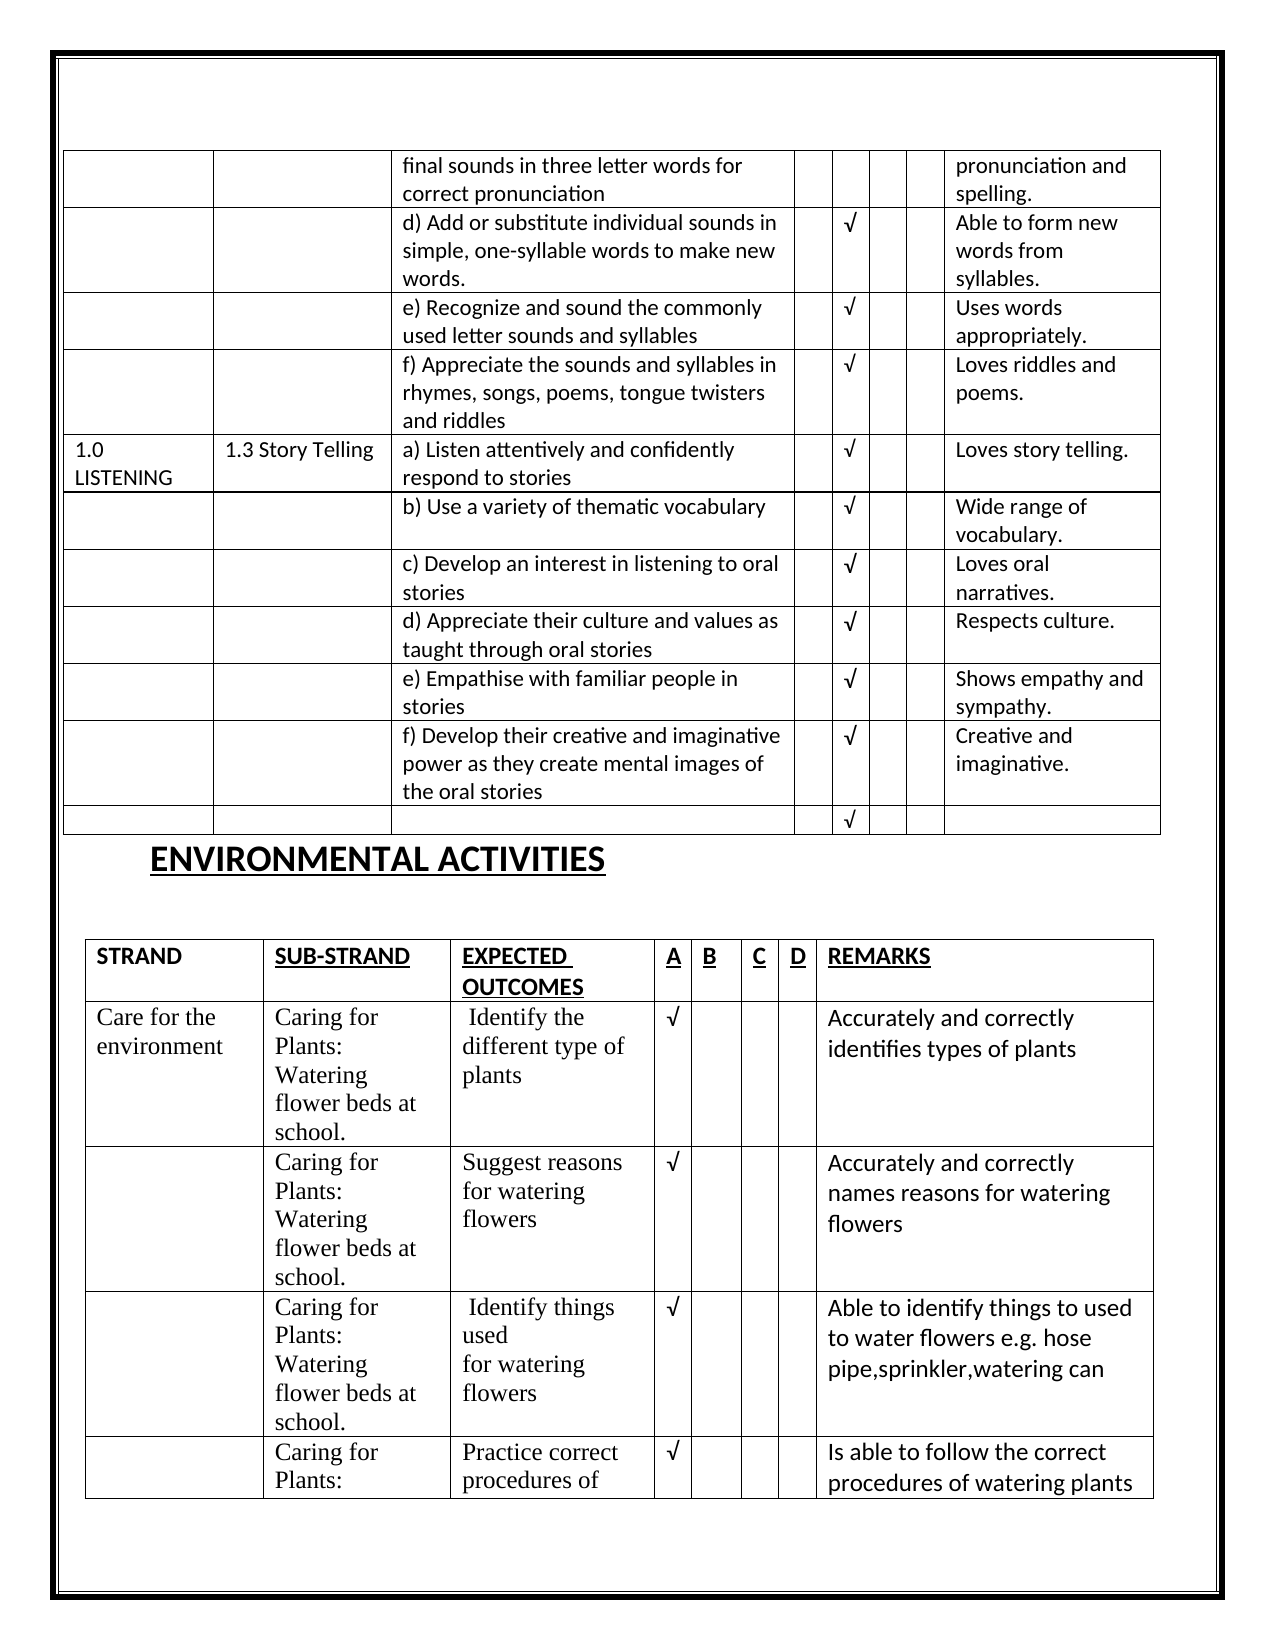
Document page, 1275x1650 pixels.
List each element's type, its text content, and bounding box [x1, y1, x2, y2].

table_cell Able to form new words from syllables. [945, 208, 1160, 292]
table_cell Respects culture. [945, 607, 1160, 663]
table_cell Loves story telling. [945, 435, 1160, 491]
table_cell [795, 493, 832, 548]
table_cell √ [833, 208, 869, 292]
table_cell Loves oral narratives. [945, 550, 1160, 606]
table_cell [907, 607, 944, 663]
text ENVIRONMENTAL ACTIVITIES [150, 835, 1125, 881]
table_cell [64, 293, 213, 349]
table_cell √ [833, 293, 869, 349]
table_cell d) Appreciate their culture and values as taught through oral stories [392, 607, 794, 663]
table_header C [742, 940, 778, 1001]
table_cell [870, 664, 906, 720]
table_header EXPECTED OUTCOMES [451, 940, 654, 1001]
table_cell Caring for Plants: Watering flower beds at school. [264, 1292, 450, 1436]
table_cell [795, 806, 832, 834]
table_cell e) Empathise with familiar people in stories [392, 664, 794, 720]
table_cell √ [655, 1437, 691, 1498]
table_cell [945, 806, 1160, 834]
table_cell Identify things used for watering flowers [451, 1292, 654, 1436]
table_header REMARKS [817, 940, 1153, 1001]
table_cell [870, 151, 906, 207]
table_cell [817, 1437, 1153, 1498]
table_cell Able to identify things to used to water flowers e.g. hose pipe,sprinkler,watering can [817, 1292, 1153, 1436]
table_cell 1.3 Story Telling [214, 435, 391, 491]
table_cell √ [833, 435, 869, 491]
table_cell [795, 151, 832, 207]
table_cell Creative and imaginative. [945, 721, 1160, 805]
table_cell [870, 350, 906, 434]
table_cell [264, 1437, 450, 1498]
table_cell Caring for Plants: Watering flower beds at school. [264, 1147, 450, 1291]
table_cell Accurately and correctly identifies types of plants [817, 1002, 1153, 1146]
table_cell Identify the different type of plants [451, 1002, 654, 1146]
table_cell [64, 806, 213, 834]
table_cell [742, 1147, 778, 1291]
table_cell Accurately and correctly names reasons for watering flowers [817, 1147, 1153, 1291]
table_cell [907, 721, 944, 805]
table_cell [870, 607, 906, 663]
table_cell [214, 607, 391, 663]
table_cell a) Listen attentively and confidently respond to stories [392, 435, 794, 491]
table_cell [907, 350, 944, 434]
table_cell [907, 208, 944, 292]
table_header A [655, 940, 691, 1001]
table_header STRAND [86, 940, 263, 1001]
table_cell [907, 293, 944, 349]
table_cell [214, 293, 391, 349]
table_header SUB-STRAND [264, 940, 450, 1001]
table_cell √ [655, 1147, 691, 1291]
table_cell [870, 806, 906, 834]
table_cell [742, 1292, 778, 1436]
table_cell f) Appreciate the sounds and syllables in rhymes, songs, poems, tongue twisters and riddles [392, 350, 794, 434]
table_cell Wide range of vocabulary. [945, 493, 1160, 548]
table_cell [945, 151, 1160, 207]
table_cell [214, 493, 391, 548]
table_cell [907, 435, 944, 491]
table_cell [214, 350, 391, 434]
table_cell [692, 1437, 741, 1498]
table_cell [870, 293, 906, 349]
table_cell [64, 151, 213, 207]
table_cell [907, 664, 944, 720]
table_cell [392, 151, 794, 207]
table_cell 1.0 LISTENING [64, 435, 213, 491]
table_cell Care for the environment [86, 1002, 263, 1146]
table_cell [795, 350, 832, 434]
table_cell √ [833, 806, 869, 834]
table_cell √ [833, 350, 869, 434]
table_cell √ [833, 664, 869, 720]
table_cell Suggest reasons for watering flowers [451, 1147, 654, 1291]
table_cell [214, 721, 391, 805]
table_cell Shows empathy and sympathy. [945, 664, 1160, 720]
table_cell [795, 550, 832, 606]
table_cell [692, 1292, 741, 1436]
table_cell √ [833, 607, 869, 663]
table_cell c) Develop an interest in listening to oral stories [392, 550, 794, 606]
table_cell Uses words appropriately. [945, 293, 1160, 349]
table_cell [64, 721, 213, 805]
table_cell [795, 208, 832, 292]
table_cell [692, 1002, 741, 1146]
table_cell d) Add or substitute individual sounds in simple, one-syllable words to make new words. [392, 208, 794, 292]
table_cell f) Develop their creative and imaginative power as they create mental images of the oral stories [392, 721, 794, 805]
table_cell [779, 1002, 816, 1146]
table_cell [779, 1147, 816, 1291]
table_cell [742, 1002, 778, 1146]
table_cell [795, 664, 832, 720]
table_cell [795, 435, 832, 491]
table_cell √ [655, 1292, 691, 1436]
table_cell [86, 1437, 263, 1498]
table_cell [870, 721, 906, 805]
table_cell [64, 664, 213, 720]
table_cell √ [833, 550, 869, 606]
table_cell [742, 1437, 778, 1498]
table_cell [779, 1292, 816, 1436]
table_cell [907, 550, 944, 606]
table_cell [64, 550, 213, 606]
table_cell [692, 1147, 741, 1291]
table_cell [870, 550, 906, 606]
table_cell [86, 1292, 263, 1436]
table_cell [870, 493, 906, 548]
table_cell [907, 151, 944, 207]
table_cell [795, 607, 832, 663]
table_cell √ [833, 493, 869, 548]
table_cell [64, 208, 213, 292]
table_cell [64, 493, 213, 548]
table_cell [214, 208, 391, 292]
table_cell [907, 806, 944, 834]
table_cell [870, 208, 906, 292]
table_header B [692, 940, 741, 1001]
table_cell √ [833, 721, 869, 805]
table_cell √ [655, 1002, 691, 1146]
table_cell [64, 350, 213, 434]
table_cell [451, 1437, 654, 1498]
table_cell [870, 435, 906, 491]
table_cell [907, 493, 944, 548]
table_cell [795, 293, 832, 349]
table_cell [392, 806, 794, 834]
table_cell Loves riddles and poems. [945, 350, 1160, 434]
table_cell [779, 1437, 816, 1498]
table_cell [214, 550, 391, 606]
table_cell [64, 607, 213, 663]
table_cell b) Use a variety of thematic vocabulary [392, 493, 794, 548]
table_cell Caring for Plants: Watering flower beds at school. [264, 1002, 450, 1146]
table_cell [214, 664, 391, 720]
table_cell √ [833, 151, 869, 207]
table_cell [214, 151, 391, 207]
table_cell [86, 1147, 263, 1291]
table_cell e) Recognize and sound the commonly used letter sounds and syllables [392, 293, 794, 349]
table_cell [214, 806, 391, 834]
table_header D [779, 940, 816, 1001]
table_cell [795, 721, 832, 805]
